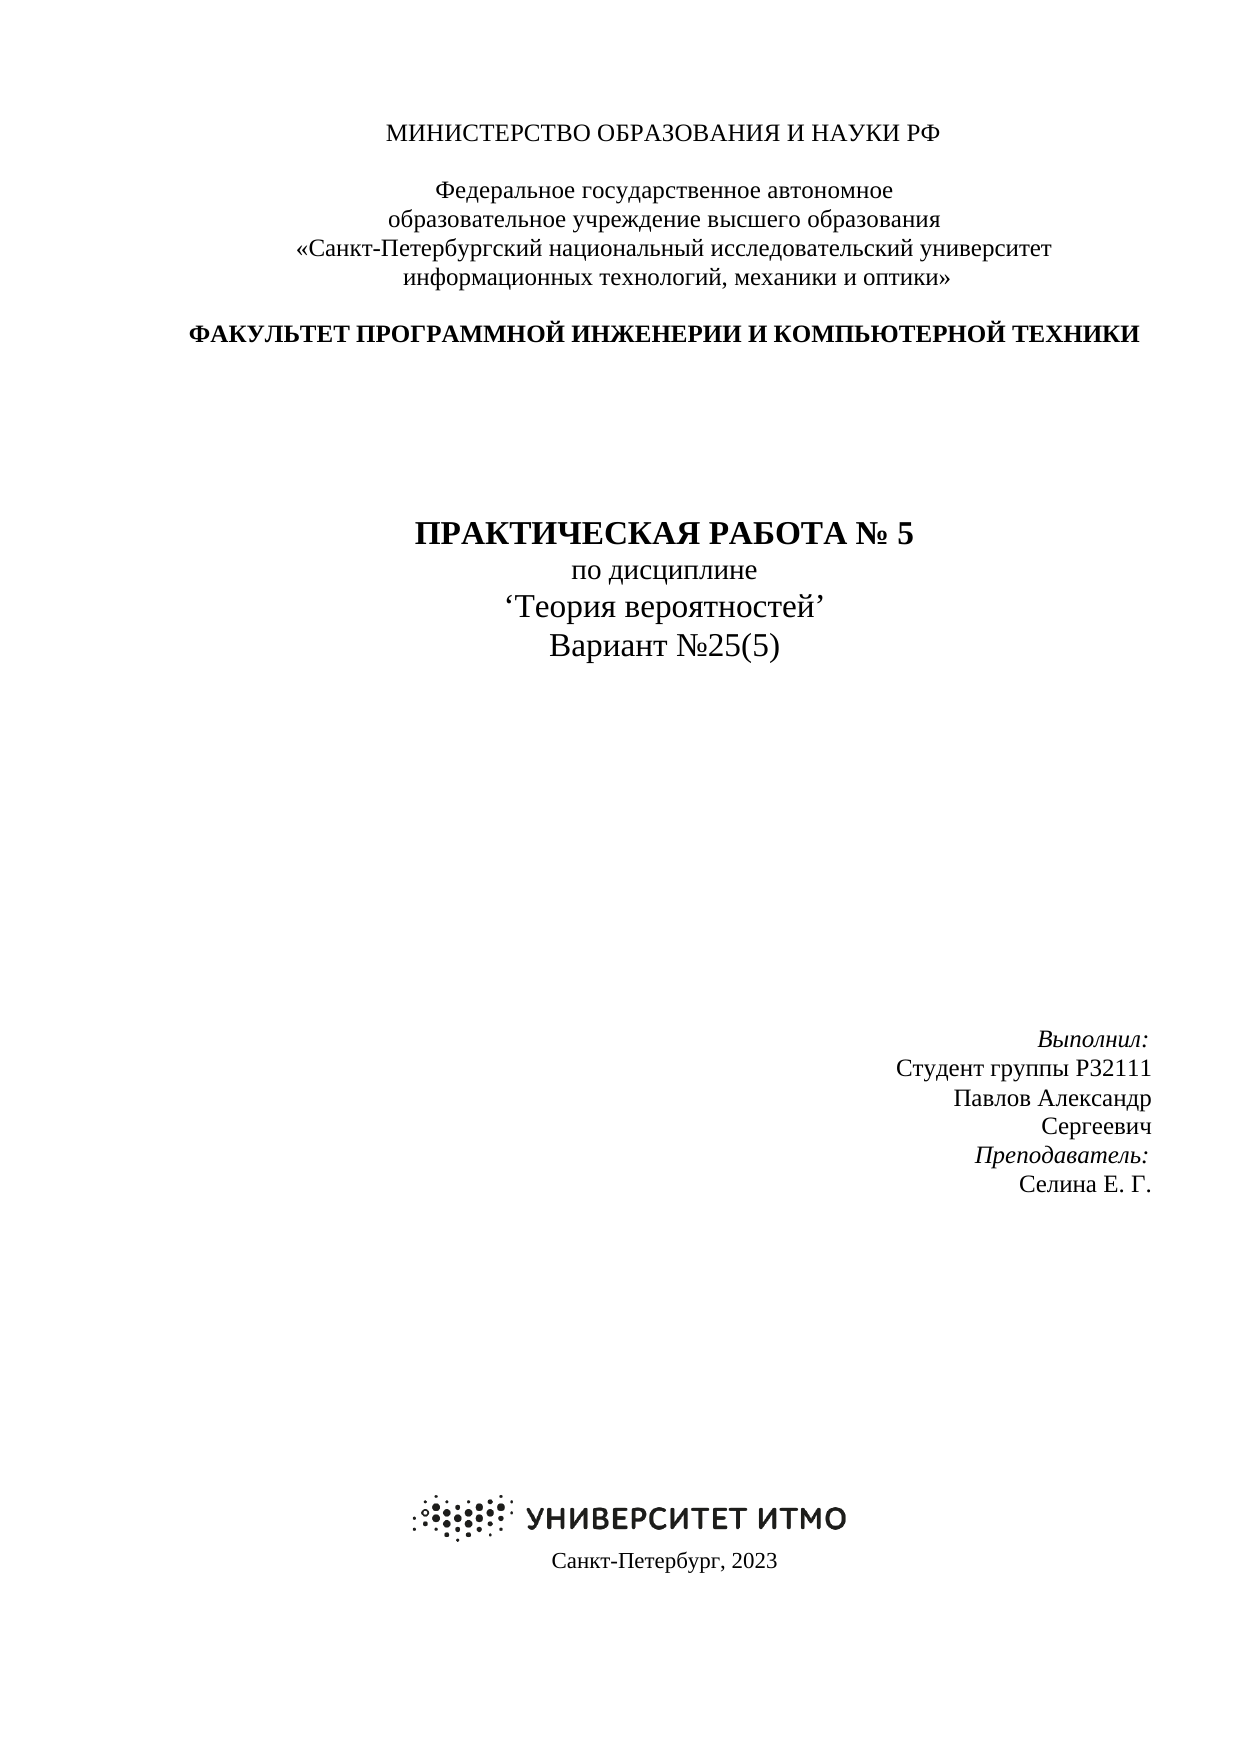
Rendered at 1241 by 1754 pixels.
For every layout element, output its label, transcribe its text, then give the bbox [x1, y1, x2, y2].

text «Санкт-Петербургский национальный исследовательский университет [177, 233, 1152, 262]
text Селина Е. Г. [177, 1169, 1152, 1198]
text факультет программной инженерии и компьютерной техники [177, 319, 1152, 348]
text информационных технологий, механики и оптики» [177, 262, 1152, 291]
picture [389, 1471, 869, 1547]
text Преподаватель: [852, 1141, 1152, 1169]
text образовательное учреждение высшего образования [177, 204, 1152, 233]
text Павлов Александр Сергеевич [852, 1083, 1152, 1140]
text по дисциплине [177, 552, 1152, 586]
text ‘Теория вероятностей’ [177, 587, 1152, 625]
text Федеральное государственное автономное [177, 176, 1152, 204]
text Студент группы P32111 [852, 1053, 1152, 1082]
text Вариант №25(5) [177, 625, 1152, 664]
text ПРАКТИЧЕСКАЯ РАБОТА № 5 [177, 514, 1152, 552]
text Санкт-Петербург, 2023 [177, 1547, 1152, 1573]
text Выполнил: [852, 1024, 1152, 1053]
text Министерство образования и науки РФ [177, 118, 1149, 147]
